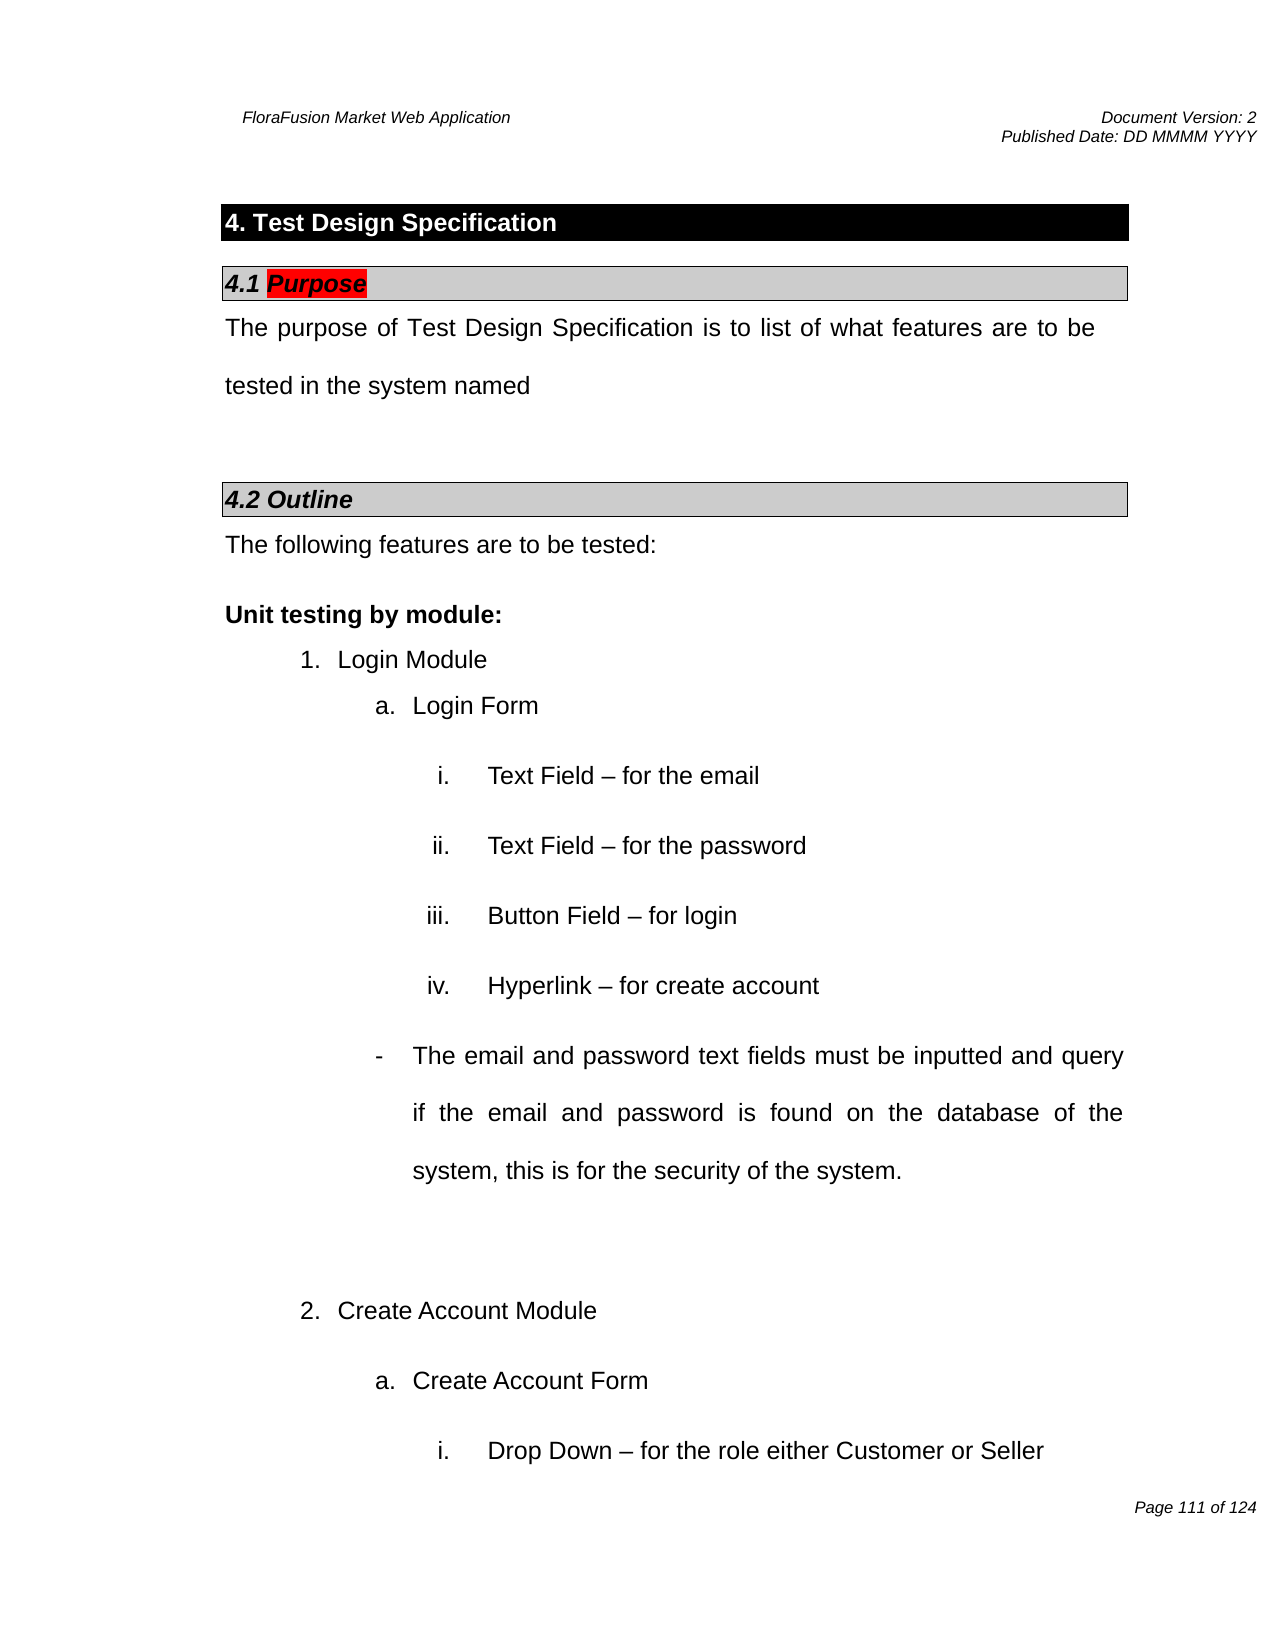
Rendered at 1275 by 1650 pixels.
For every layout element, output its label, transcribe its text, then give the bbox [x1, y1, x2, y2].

list Login Form [375, 691, 1125, 719]
text The purpose of Test Design Specification is to list of what features are to be tested in the system named [225, 313, 1098, 400]
list Create Account Form [375, 1366, 1125, 1394]
text The following features are to be tested: [225, 530, 1125, 558]
subtitle 4.2 Outline [223, 483, 1127, 516]
list Login Module [300, 645, 1125, 674]
subtitle 4.1 Purpose [223, 267, 1127, 300]
list Hyperlink – for create account [450, 971, 1125, 999]
text Unit testing by module: [225, 600, 1125, 628]
list Button Field – for login [450, 901, 1125, 929]
list Create Account Module [300, 1296, 1125, 1324]
list The email and password text fields must be inputted and query if the email and password is found on the database of the system, this is for the security of the system. [375, 1041, 1125, 1184]
subtitle 4. Test Design Specification [223, 206, 1127, 239]
list Text Field – for the password [450, 831, 1125, 859]
list Drop Down – for the role either Customer or Seller [450, 1436, 1125, 1464]
list Text Field – for the email [450, 761, 1125, 789]
